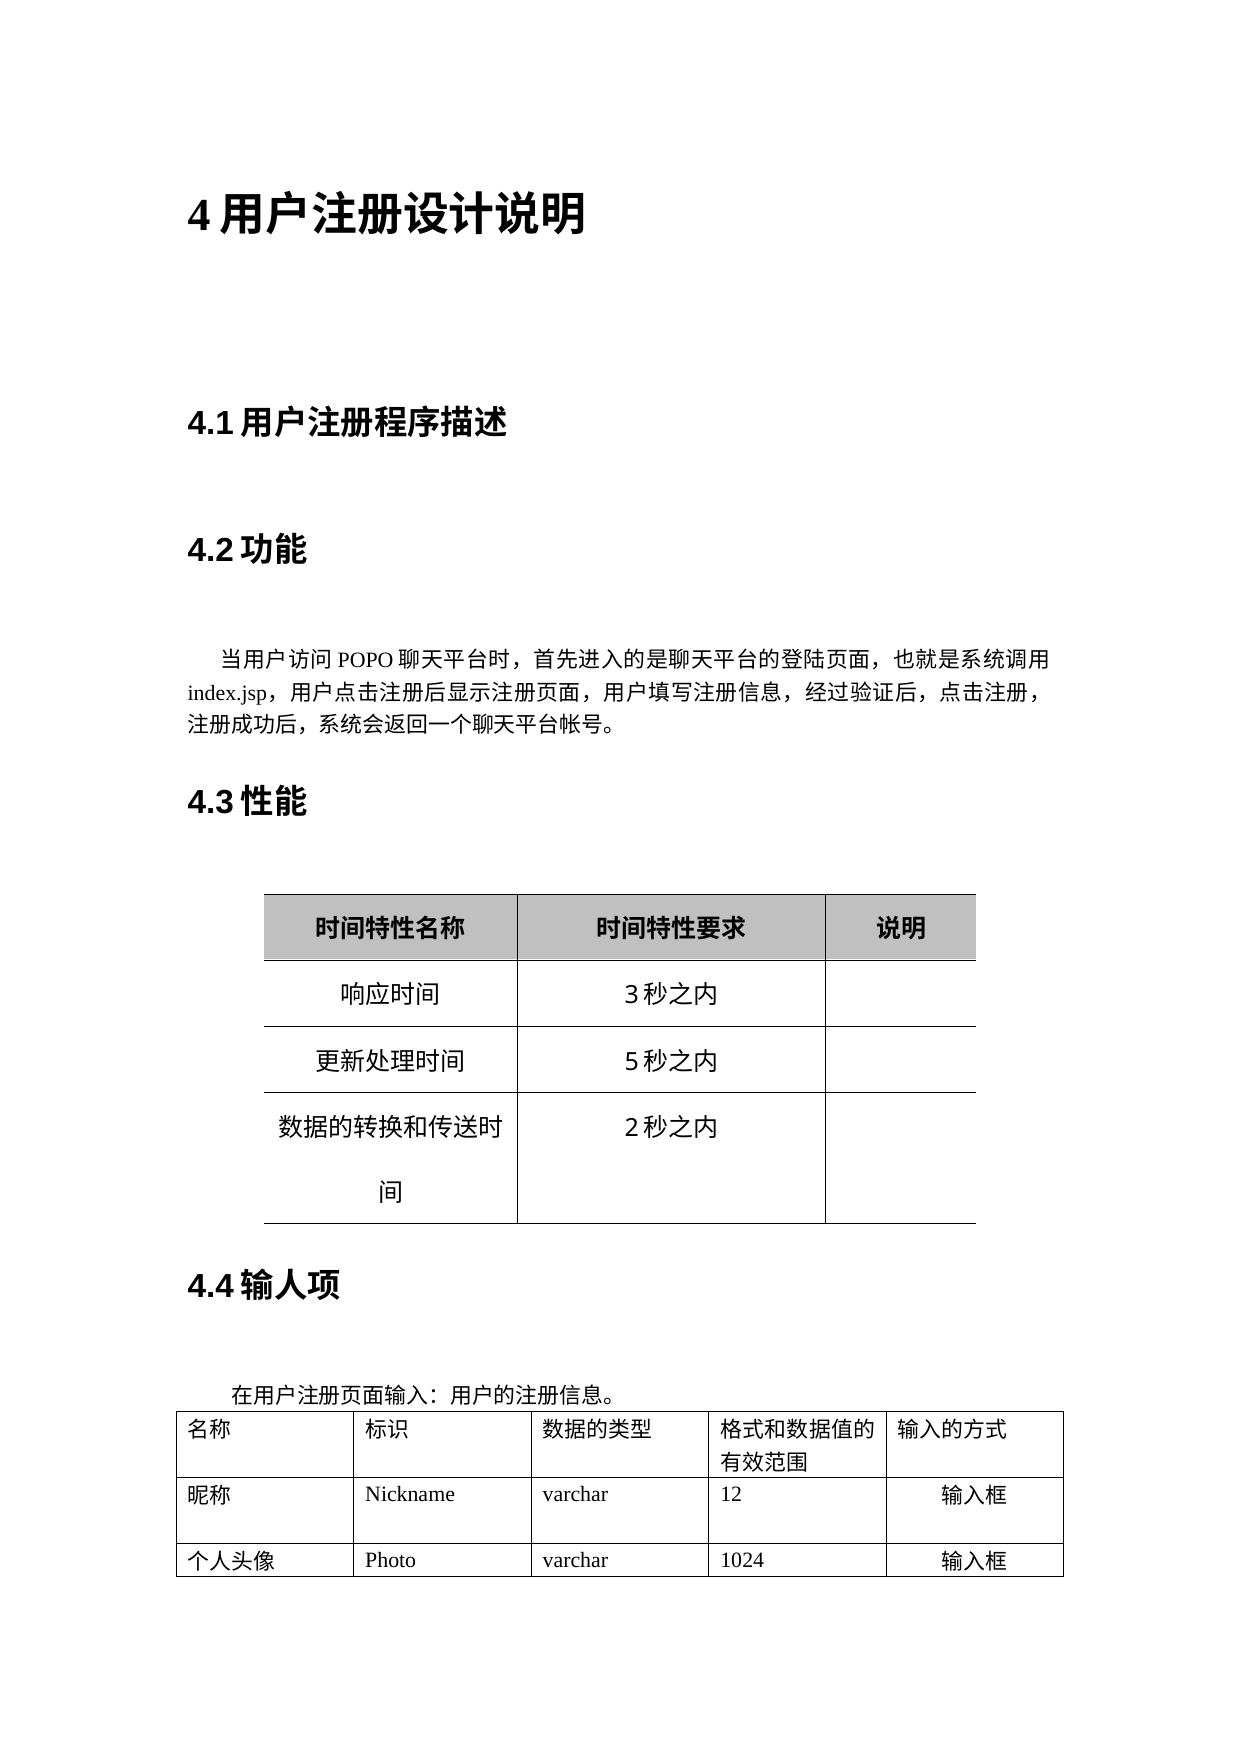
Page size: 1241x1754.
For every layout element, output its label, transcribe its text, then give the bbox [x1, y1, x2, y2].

subtitle 4.1用户注册程序描述 [187, 387, 1053, 452]
table_cell 个人头像 [177, 1544, 353, 1576]
subtitle 4.4输人项 [187, 1251, 1053, 1316]
table_cell varchar [532, 1478, 708, 1543]
table_header 时间特性名称 [264, 895, 517, 959]
table_header 标识 [354, 1412, 531, 1477]
table_header 时间特性要求 [518, 895, 825, 959]
table_cell 12 [709, 1478, 886, 1543]
table_cell [826, 1093, 976, 1223]
table_cell Nickname [354, 1478, 531, 1543]
table_cell 1024 [709, 1544, 886, 1576]
table_cell 2秒之内 [518, 1093, 825, 1223]
table_cell 更新处理时间 [264, 1027, 517, 1092]
table_cell 5秒之内 [518, 1027, 825, 1092]
subtitle 4.3性能 [187, 766, 1053, 831]
table_cell 响应时间 [264, 961, 517, 1026]
table_cell 3秒之内 [518, 961, 825, 1026]
text 当用户访问POPO聊天平台时，首先进入的是聊天平台的登陆页面，也就是系统调用index.jsp，用户点击注册后显示注册页面，用户填写注册信息，经过验证后，点击注册，注册成功后，系统会返回一个聊天平台帐号。 [187, 642, 1053, 739]
table_cell 输入框 [887, 1544, 1063, 1576]
table_cell 输入框 [887, 1478, 1063, 1543]
table_header 名称 [177, 1412, 353, 1477]
table_header 说明 [826, 895, 976, 959]
table_cell 数据的转换和传送时间 [264, 1093, 517, 1223]
subtitle 4用户注册设计说明 [187, 162, 1053, 259]
table_cell 昵称 [177, 1478, 353, 1543]
table_cell [826, 1027, 976, 1092]
table_header 格式和数据值的有效范围 [709, 1412, 886, 1477]
subtitle 4.2功能 [187, 514, 1053, 579]
table_header 输入的方式 [887, 1412, 1063, 1477]
table_cell Photo [354, 1544, 531, 1576]
table_cell varchar [532, 1544, 708, 1576]
text 在用户注册页面输入：用户的注册信息。 [187, 1378, 1053, 1411]
table_header 数据的类型 [532, 1412, 708, 1477]
table_cell [826, 961, 976, 1026]
